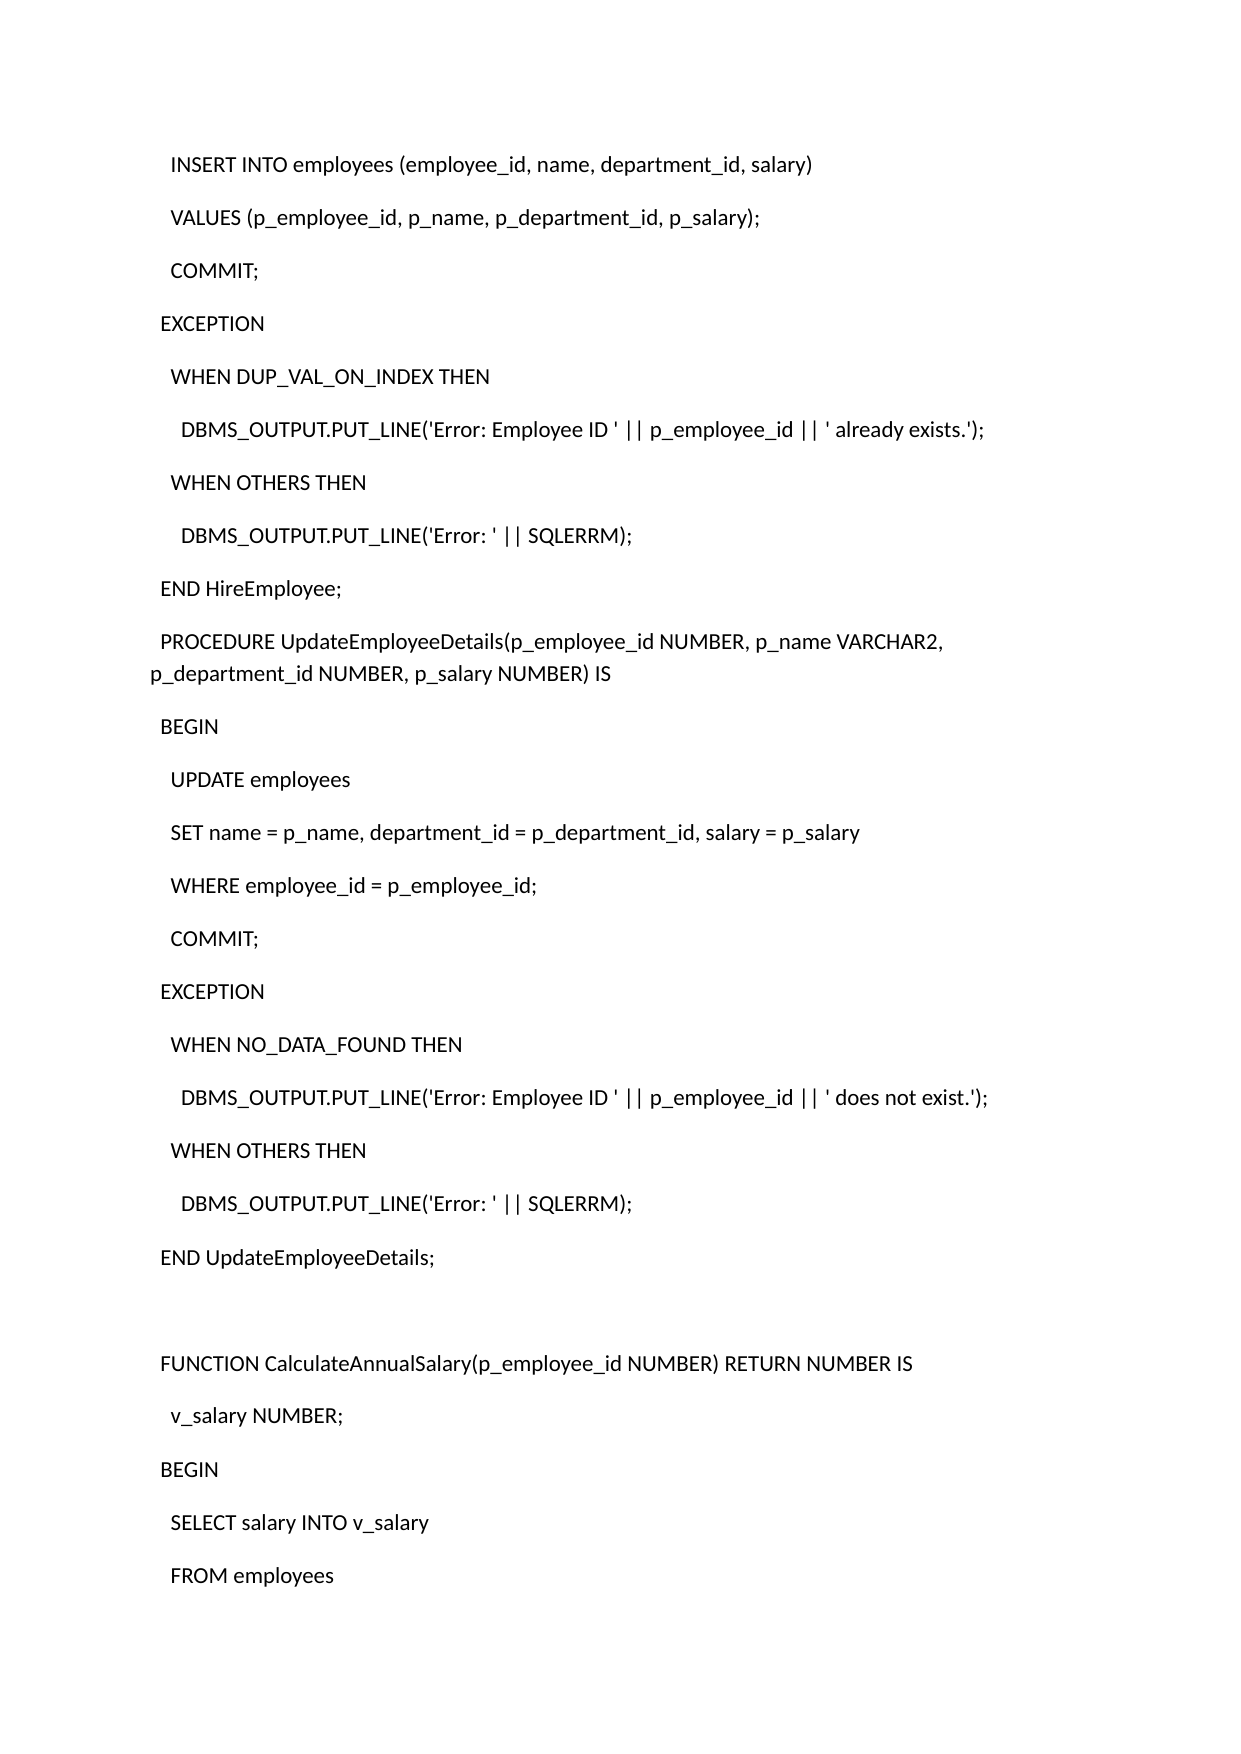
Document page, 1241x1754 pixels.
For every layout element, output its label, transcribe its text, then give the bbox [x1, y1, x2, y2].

text DBMS_OUTPUT.PUT_LINE('Error: ' || SQLERRM); [150, 521, 1090, 549]
text EXCEPTION [150, 977, 1090, 1006]
text BEGIN [150, 1455, 1090, 1483]
text WHEN NO_DATA_FOUND THEN [150, 1031, 1090, 1058]
text EXCEPTION [150, 309, 1090, 337]
text WHEN OTHERS THEN [150, 1137, 1090, 1164]
text INSERT INTO employees (employee_id, name, department_id, salary) [150, 150, 1090, 178]
text DBMS_OUTPUT.PUT_LINE('Error: Employee ID ' || p_employee_id || ' does not exist.'); [150, 1083, 1090, 1112]
text COMMIT; [150, 924, 1090, 952]
text BEGIN [150, 712, 1090, 740]
text SET name = p_name, department_id = p_department_id, salary = p_salary [150, 818, 1090, 846]
text FUNCTION CalculateAnnualSalary(p_employee_id NUMBER) RETURN NUMBER IS [150, 1349, 1090, 1377]
text FROM employees [150, 1561, 1090, 1589]
text PROCEDURE UpdateEmployeeDetails(p_employee_id NUMBER, p_name VARCHAR2, p_department_id NUMBER, p_salary NUMBER) IS [150, 627, 1090, 687]
text WHEN DUP_VAL_ON_INDEX THEN [150, 362, 1090, 390]
text WHEN OTHERS THEN [150, 468, 1090, 496]
text WHERE employee_id = p_employee_id; [150, 871, 1090, 899]
text UPDATE employees [150, 765, 1090, 793]
text COMMIT; [150, 256, 1090, 284]
text SELECT salary INTO v_salary [150, 1508, 1090, 1536]
text END UpdateEmployeeDetails; [150, 1243, 1090, 1271]
text END HireEmployee; [150, 574, 1090, 602]
text DBMS_OUTPUT.PUT_LINE('Error: ' || SQLERRM); [150, 1189, 1090, 1218]
text DBMS_OUTPUT.PUT_LINE('Error: Employee ID ' || p_employee_id || ' already exists.'); [150, 415, 1090, 443]
text VALUES (p_employee_id, p_name, p_department_id, p_salary); [150, 203, 1090, 231]
text v_salary NUMBER; [150, 1402, 1090, 1430]
